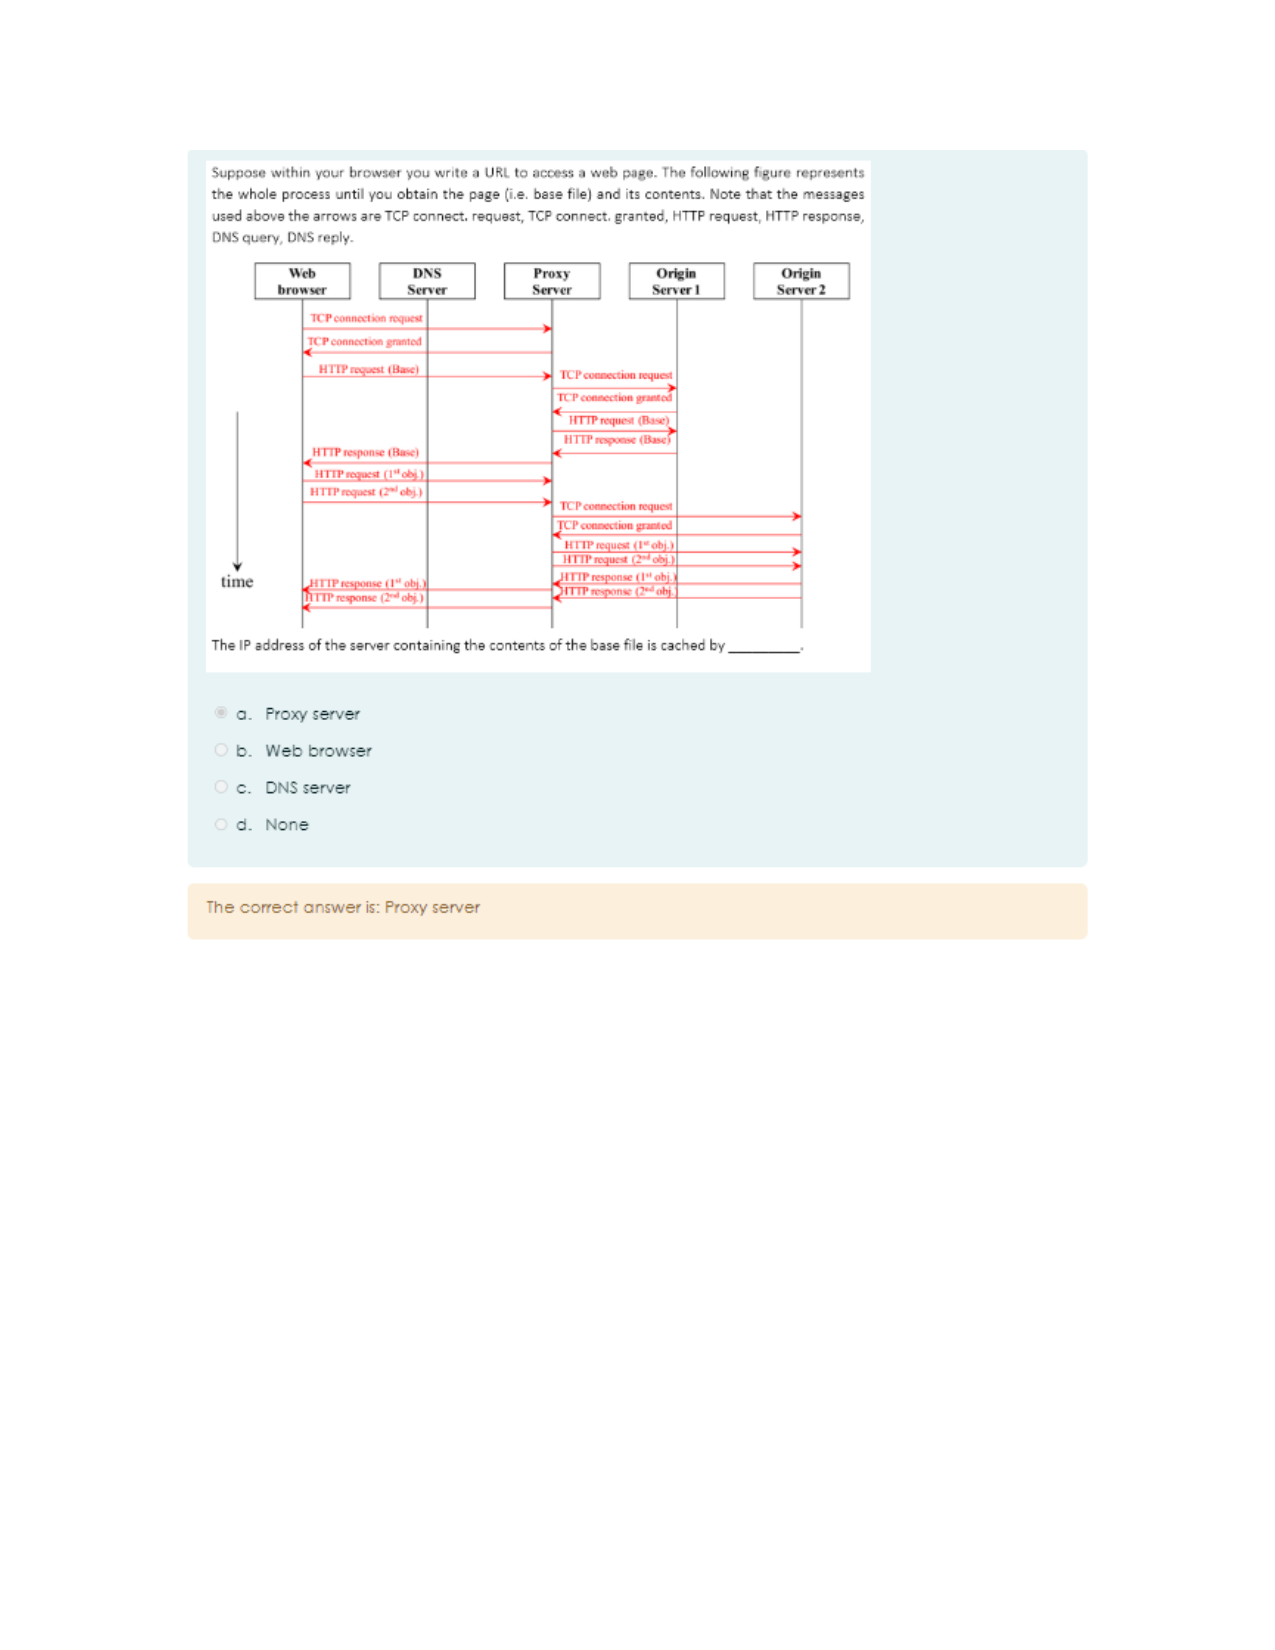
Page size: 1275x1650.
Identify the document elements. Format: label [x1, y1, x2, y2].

picture [187, 150, 1088, 950]
